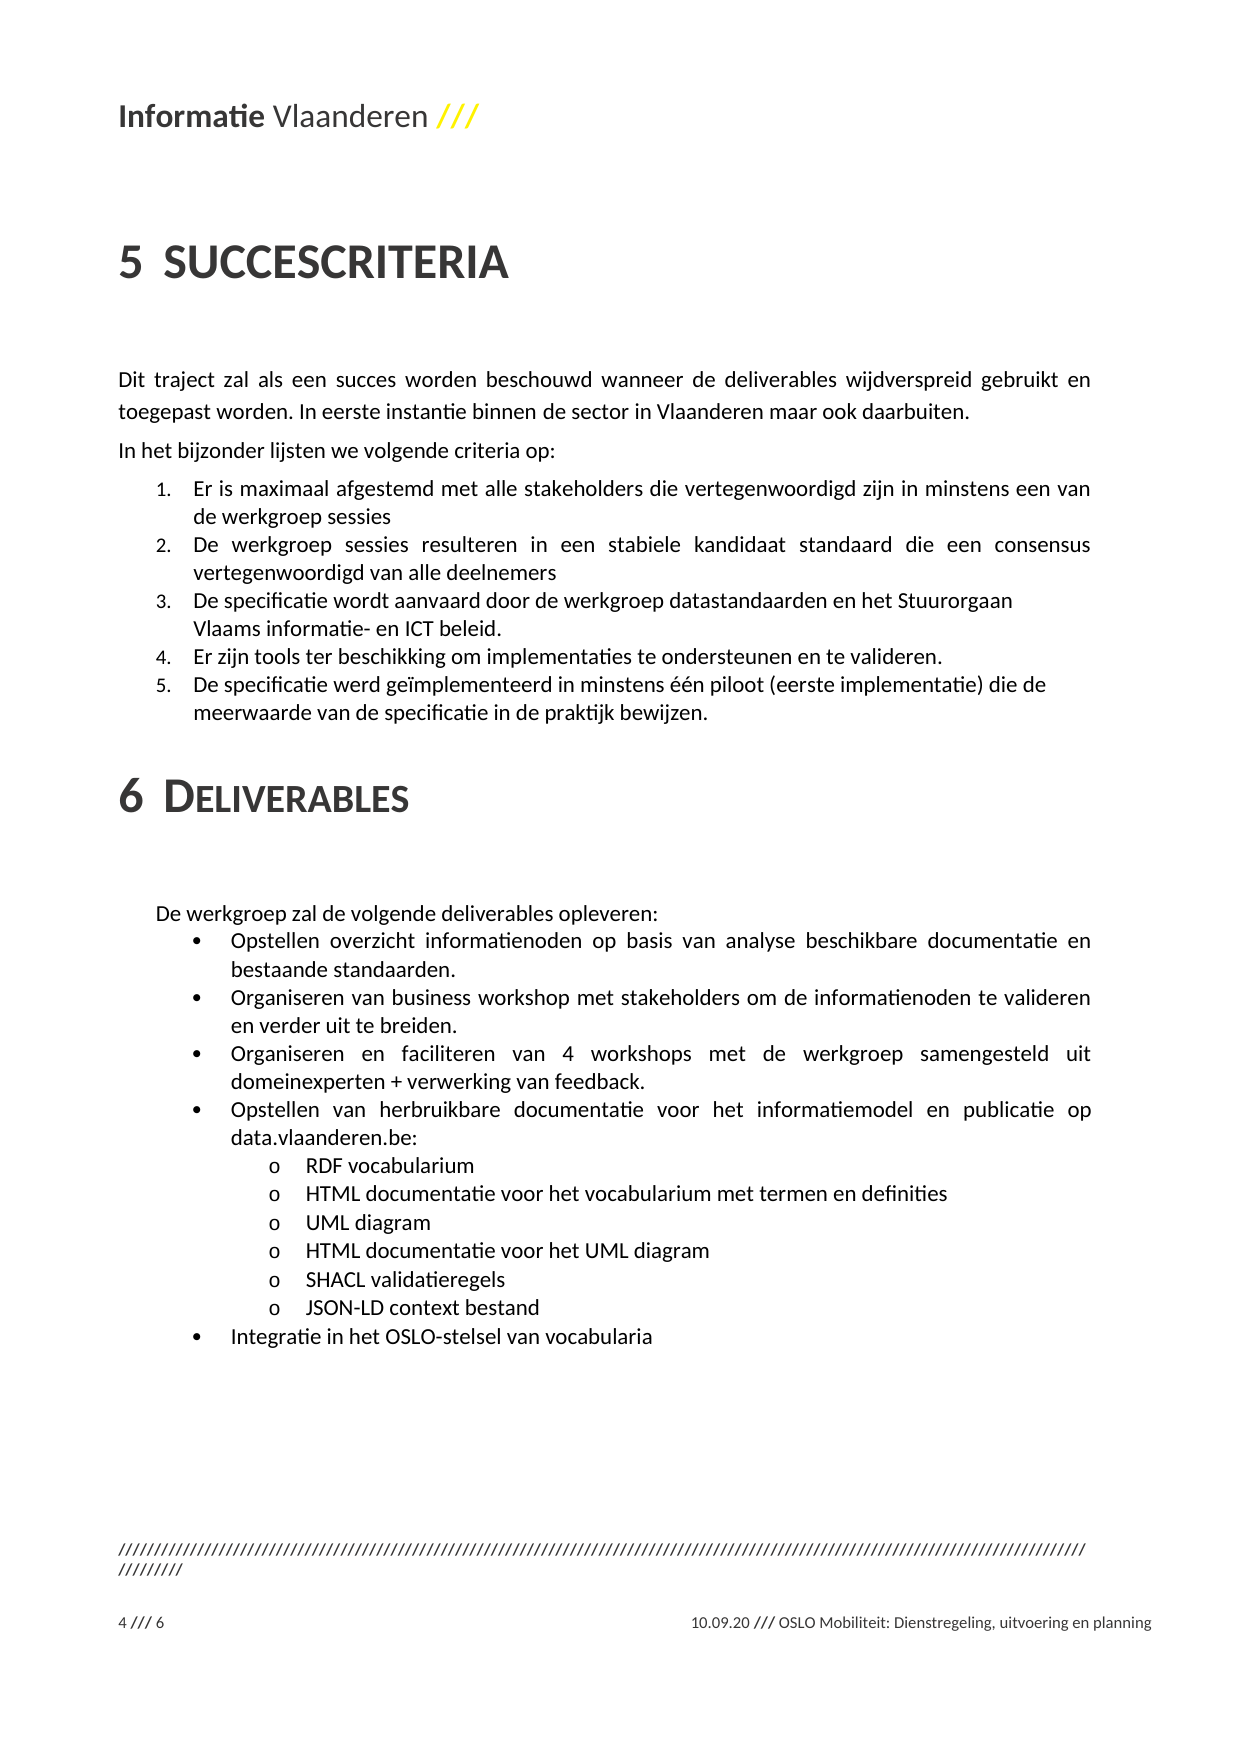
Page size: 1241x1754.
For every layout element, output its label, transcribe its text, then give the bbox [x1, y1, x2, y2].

list UML diagram [268, 1208, 1093, 1236]
subtitle Deliverables [118, 764, 1093, 825]
list SHACL validatieregels [268, 1265, 1093, 1293]
list De specificatie wordt aanvaard door de werkgroep datastandaarden en het Stuurorgaan Vlaams informatie- en ICT beleid. [156, 586, 1093, 642]
list De werkgroep sessies resulteren in een stabiele kandidaat standaard die een consensus vertegenwoordigd van alle deelnemers [156, 530, 1093, 586]
subtitle Succescriteria [118, 230, 1093, 291]
list De specificatie werd geïmplementeerd in minstens één piloot (eerste implementatie) die de meerwaarde van de specificatie in de praktijk bewijzen. [156, 670, 1093, 726]
list HTML documentatie voor het vocabularium met termen en definities [268, 1179, 1093, 1208]
list RDF vocabularium [268, 1151, 1093, 1179]
list Opstellen overzicht informatienoden op basis van analyse beschikbare documentatie en bestaande standaarden. [193, 927, 1093, 983]
list JSON-LD context bestand [268, 1293, 1093, 1322]
text Dit traject zal als een succes worden beschouwd wanneer de deliverables wijdverspreid gebruikt en toegepast worden. In eerste instantie binnen de sector in Vlaanderen maar ook daarbuiten. [118, 365, 1093, 425]
list Er is maximaal afgestemd met alle stakeholders die vertegenwoordigd zijn in minstens een van de werkgroep sessies [156, 474, 1093, 530]
text In het bijzonder lijsten we volgende criteria op: [118, 436, 1093, 464]
list Opstellen van herbruikbare documentatie voor het informatiemodel en publicatie op data.vlaanderen.be: [193, 1095, 1093, 1151]
list HTML documentatie voor het UML diagram [268, 1236, 1093, 1265]
text De werkgroep zal de volgende deliverables opleveren: [156, 899, 1093, 927]
list Organiseren van business workshop met stakeholders om de informatienoden te valideren en verder uit te breiden. [193, 983, 1093, 1039]
list Organiseren en faciliteren van 4 workshops met de werkgroep samengesteld uit domeinexperten + verwerking van feedback. [193, 1039, 1093, 1095]
list Er zijn tools ter beschikking om implementaties te ondersteunen en te valideren. [156, 642, 1093, 670]
list Integratie in het OSLO-stelsel van vocabularia [193, 1322, 1093, 1350]
